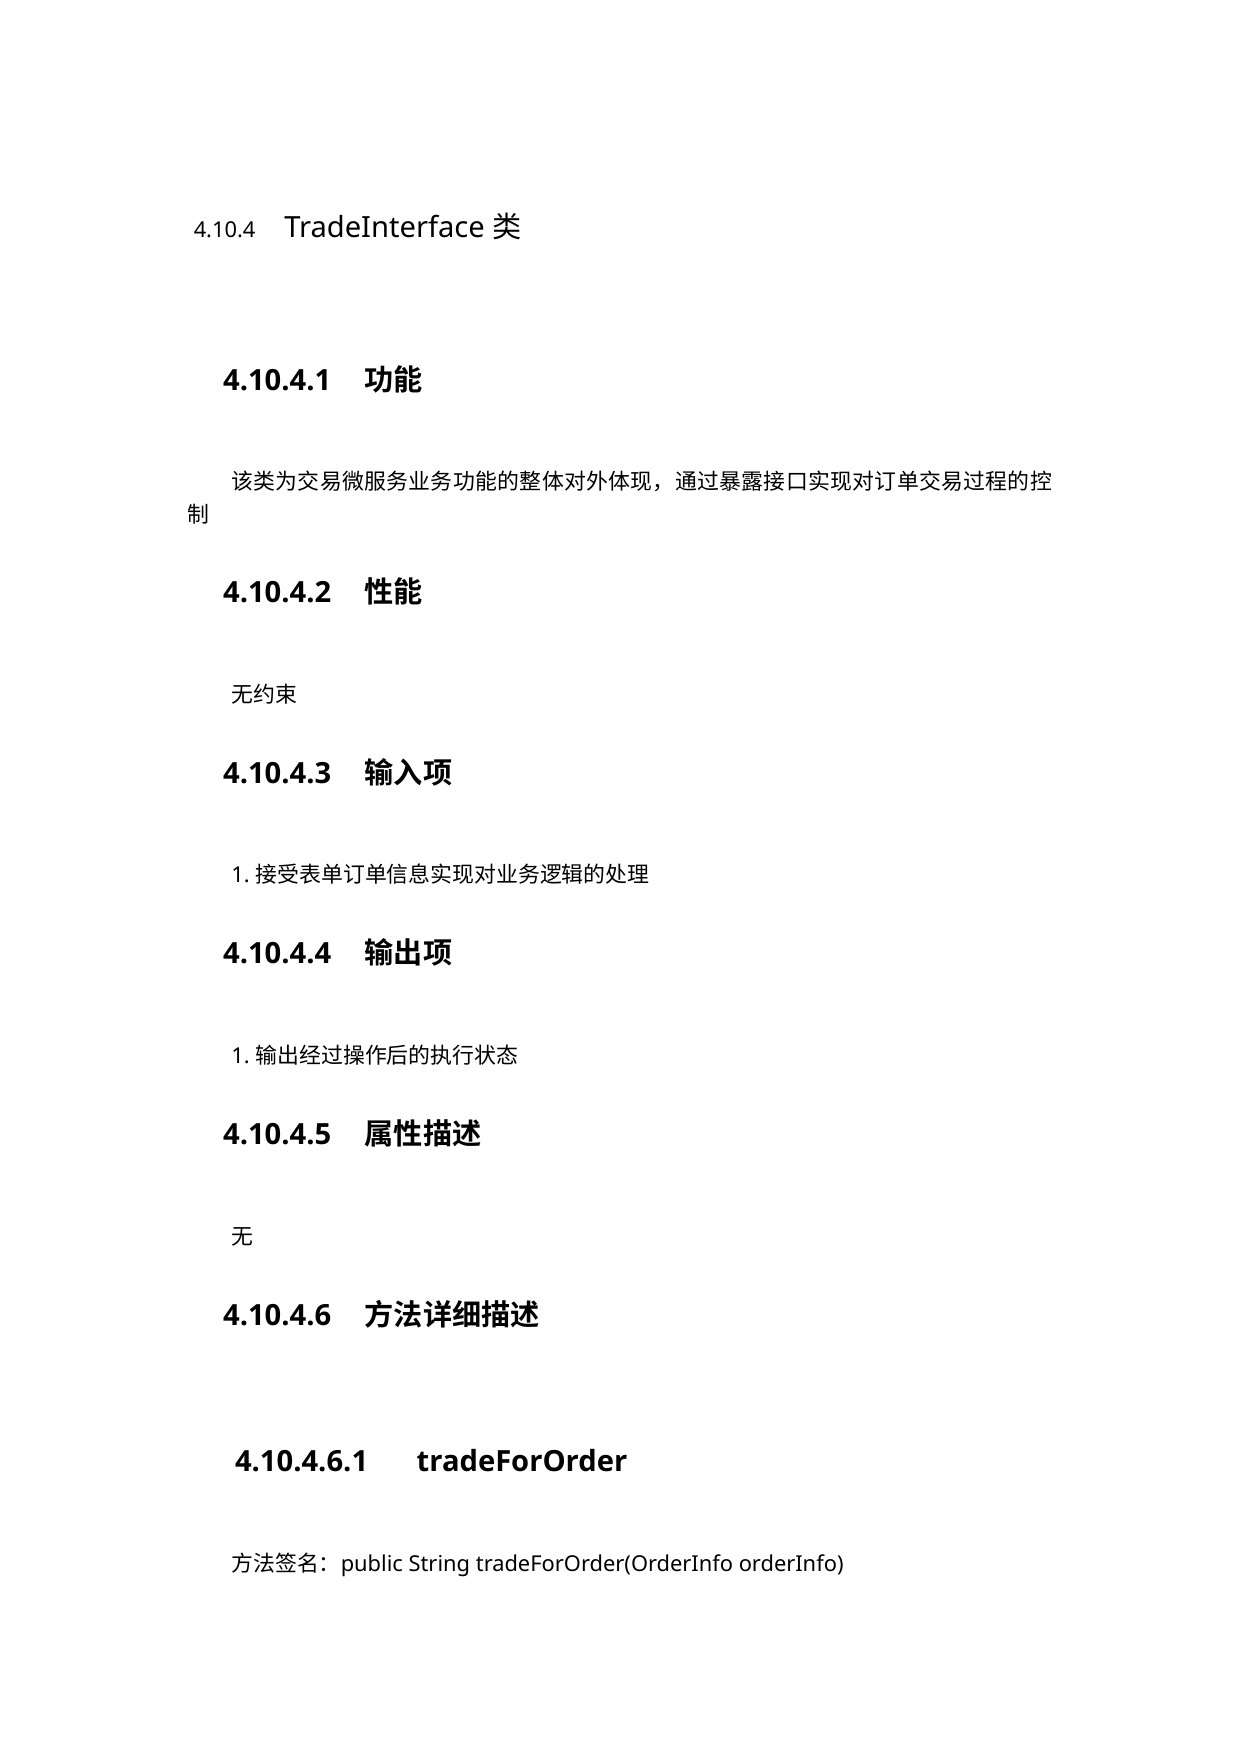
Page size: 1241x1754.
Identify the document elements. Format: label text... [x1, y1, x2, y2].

subtitle 性能 [223, 558, 1053, 623]
subtitle TradeInterface 类 [193, 193, 1053, 258]
subtitle 属性描述 [223, 1099, 1053, 1164]
text 无约束 [187, 677, 1053, 709]
text 该类为交易微服务业务功能的整体对外体现，通过暴露接口实现对订单交易过程的控制 [187, 464, 1053, 529]
subtitle tradeForOrder [235, 1428, 1053, 1493]
text 1. 接受表单订单信息实现对业务逻辑的处理 [187, 857, 1053, 890]
subtitle 方法详细描述 [223, 1280, 1053, 1345]
text 1. 输出经过操作后的执行状态 [187, 1038, 1053, 1070]
subtitle 功能 [223, 345, 1053, 410]
subtitle 输入项 [223, 738, 1053, 803]
text 方法签名：public String tradeForOrder(OrderInfo orderInfo) [187, 1545, 1053, 1578]
subtitle 输出项 [223, 919, 1053, 984]
text 无 [187, 1218, 1053, 1251]
